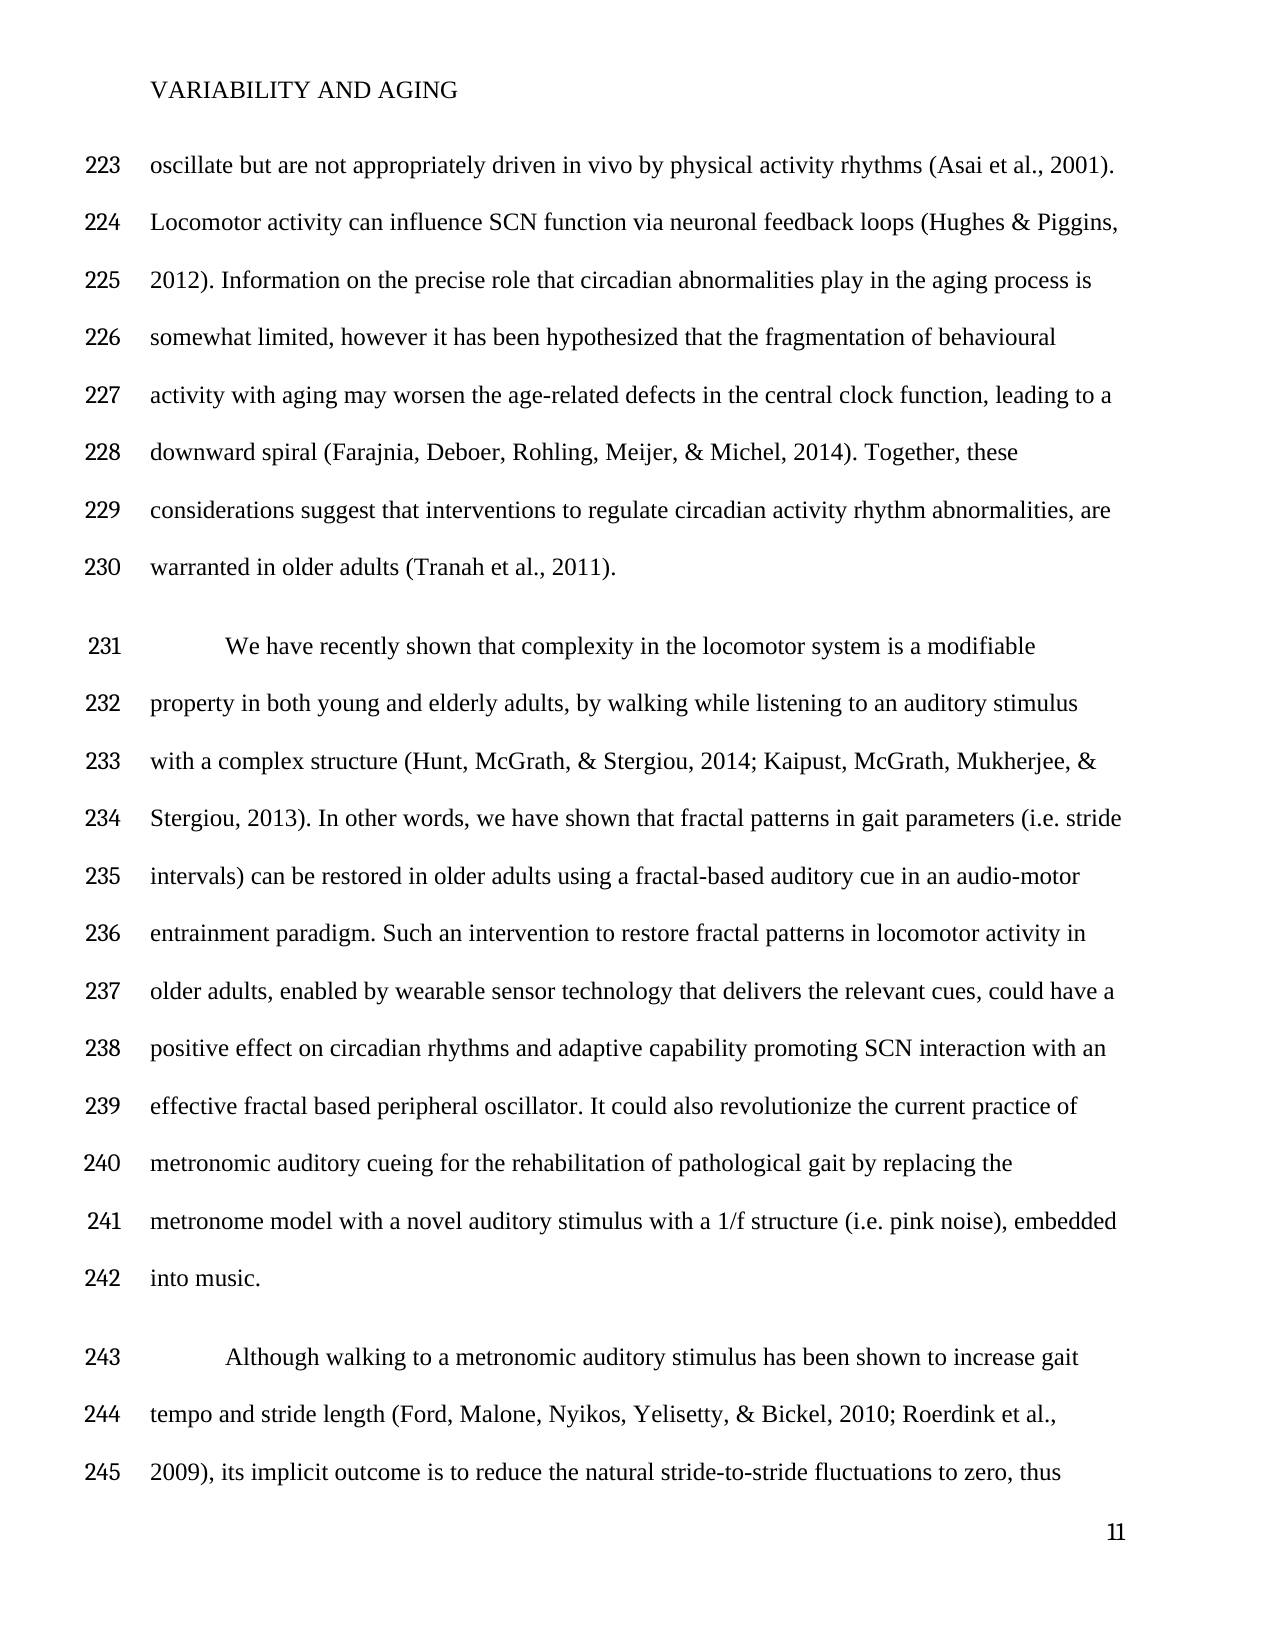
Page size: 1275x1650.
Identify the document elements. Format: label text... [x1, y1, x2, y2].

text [150, 1342, 1125, 1485]
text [150, 150, 1125, 581]
text We have recently shown that complexity in the locomotor system is a modifiable property in both young and elderly adults, by walking while listening to an auditory stimulus with a complex structure (Hunt, McGrath, & Stergiou, 2014; Kaipust, McGrath, Mukherjee, & Stergiou, 2013). In other words, we have shown that fractal patterns in gait parameters (i.e. stride intervals) can be restored in older adults using a fractal-based auditory cue in an audio-motor entrainment paradigm. Such an intervention to restore fractal patterns in locomotor activity in older adults, enabled by wearable sensor technology that delivers the relevant cues, could have a positive effect on circadian rhythms and adaptive capability promoting SCN interaction with an effective fractal based peripheral oscillator. It could also revolutionize the current practice of metronomic auditory cueing for the rehabilitation of pathological gait by replacing the metronome model with a novel auditory stimulus with a 1/f structure (i.e. pink noise), embedded into music. [150, 631, 1125, 1292]
